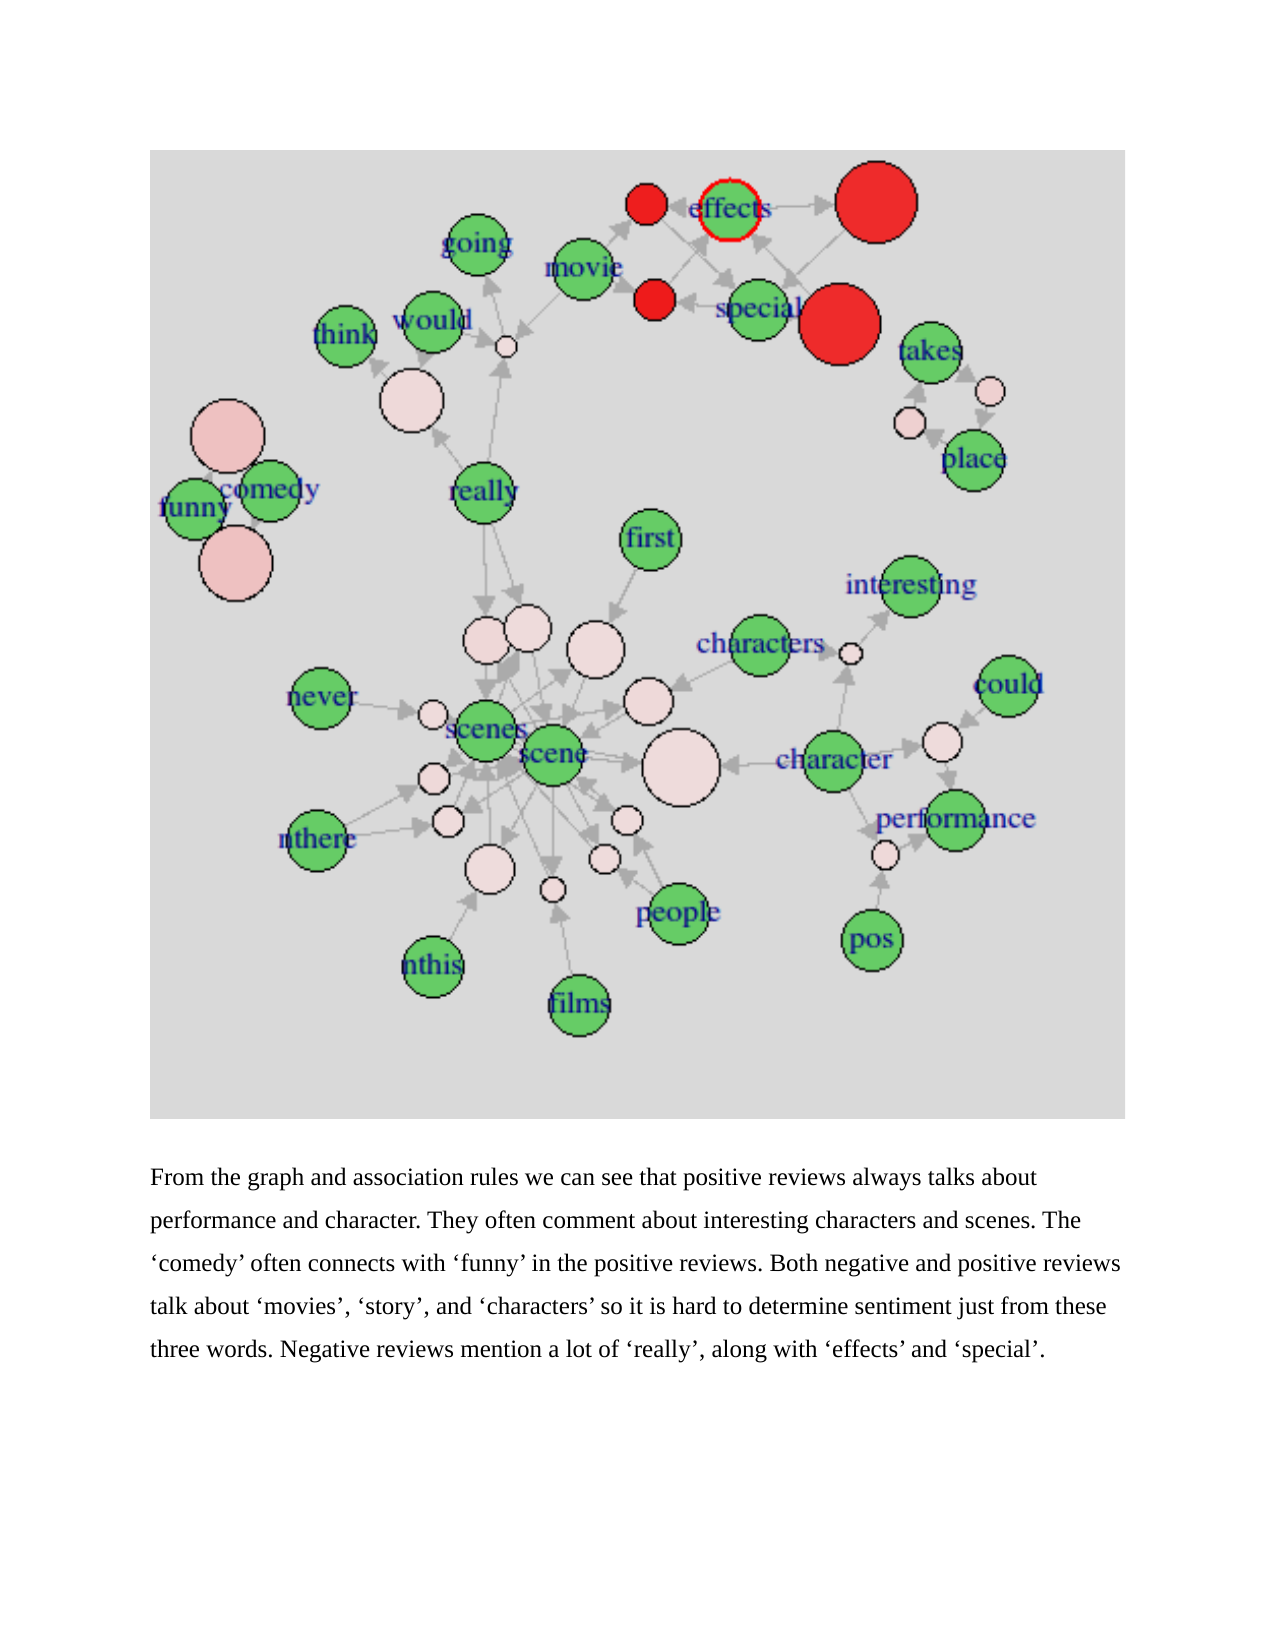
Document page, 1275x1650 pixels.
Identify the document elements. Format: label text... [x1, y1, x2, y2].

picture [150, 150, 1125, 1119]
text From the graph and association rules we can see that positive reviews always talks about performance and character. They often comment about interesting characters and scenes. The ‘comedy’ often connects with ‘funny’ in the positive reviews. Both negative and positive reviews talk about ‘movies’, ‘story’, and ‘characters’ so it is hard to determine sentiment just from these three words. Negative reviews mention a lot of ‘really’, along with ‘effects’ and ‘special’. [150, 1162, 1125, 1363]
